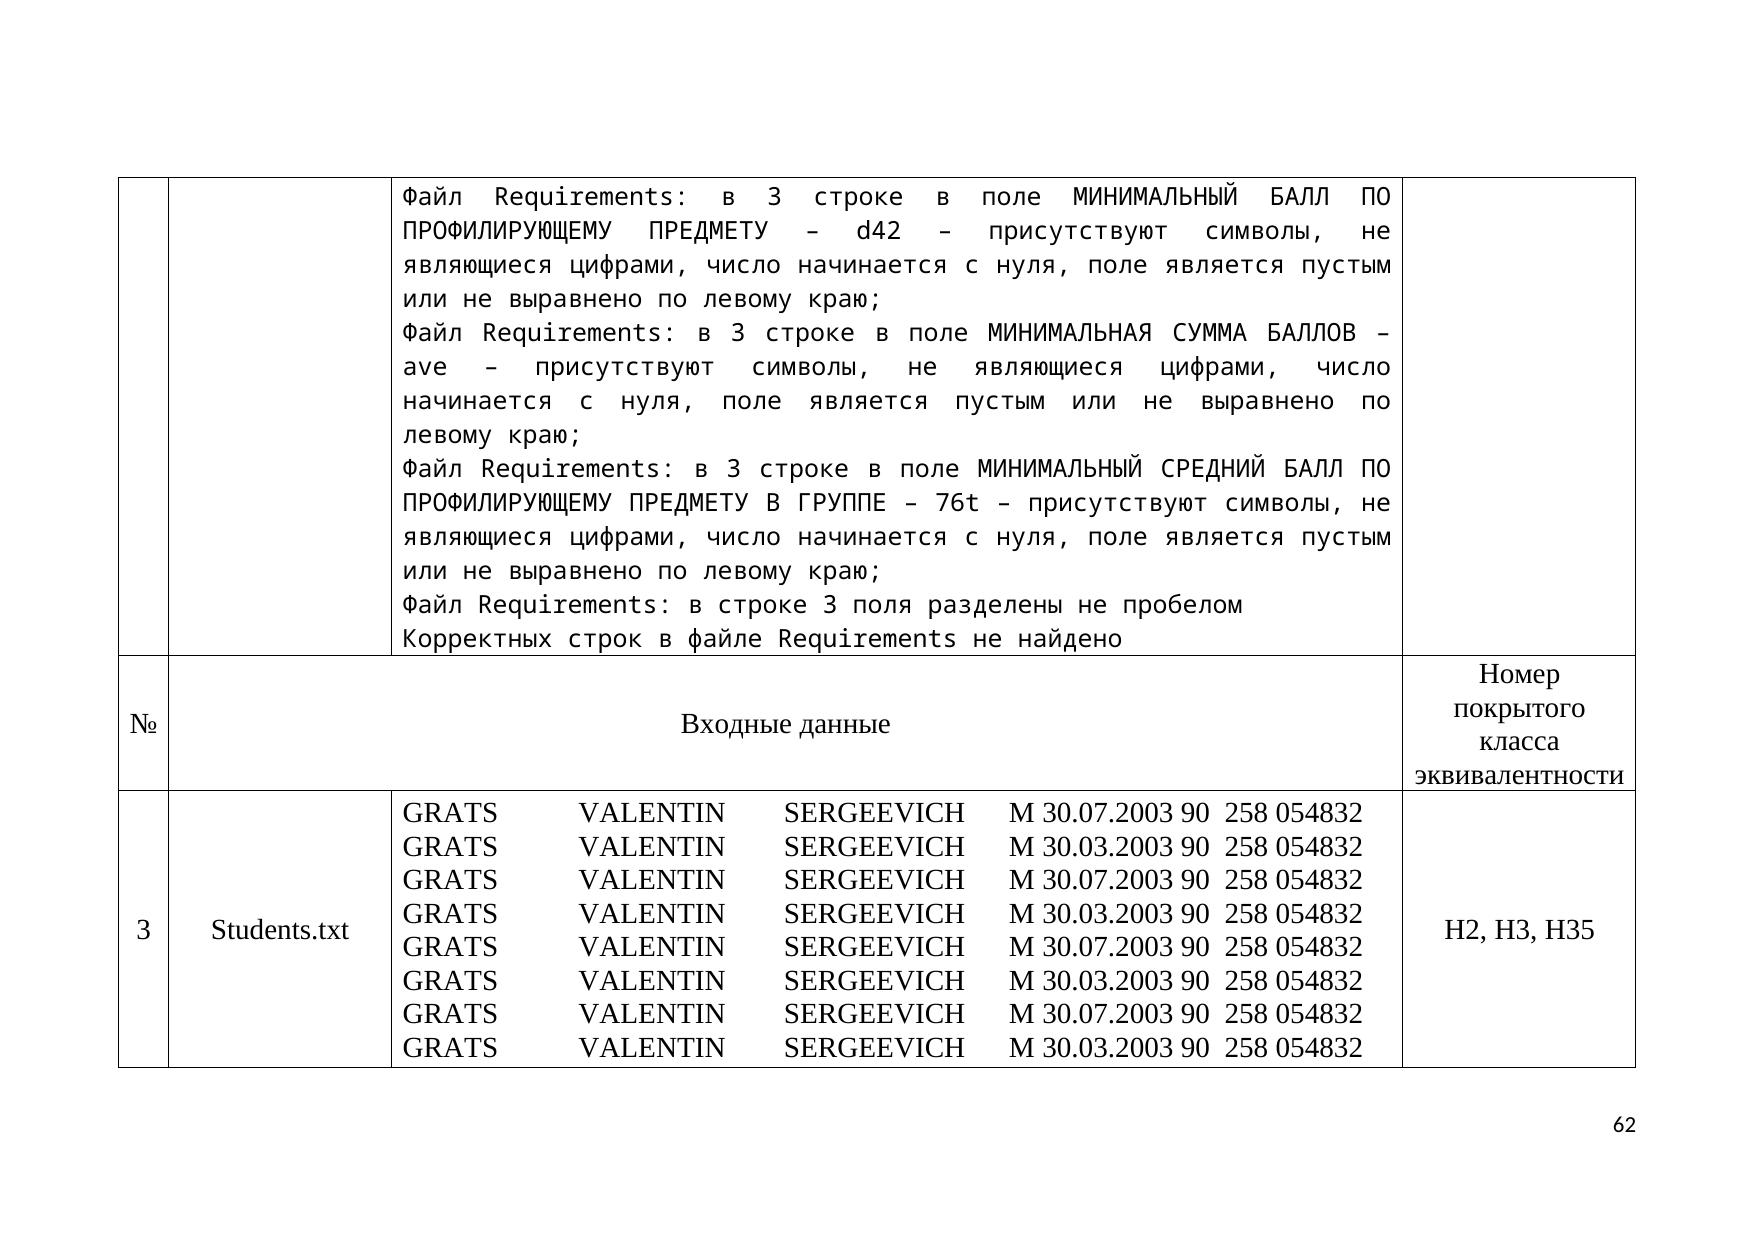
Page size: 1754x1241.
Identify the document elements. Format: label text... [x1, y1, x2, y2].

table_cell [392, 791, 1402, 1067]
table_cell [169, 178, 391, 655]
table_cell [392, 178, 1402, 655]
table_cell Students.txt [169, 791, 391, 1067]
table_cell 3 [119, 791, 168, 1067]
table_cell Номер покрытого класса эквивалентности [1403, 656, 1635, 790]
table_cell Н2, Н3, Н35 [1403, 791, 1635, 1067]
table_cell Входные данные [169, 656, 1402, 790]
table_cell № [119, 656, 168, 790]
